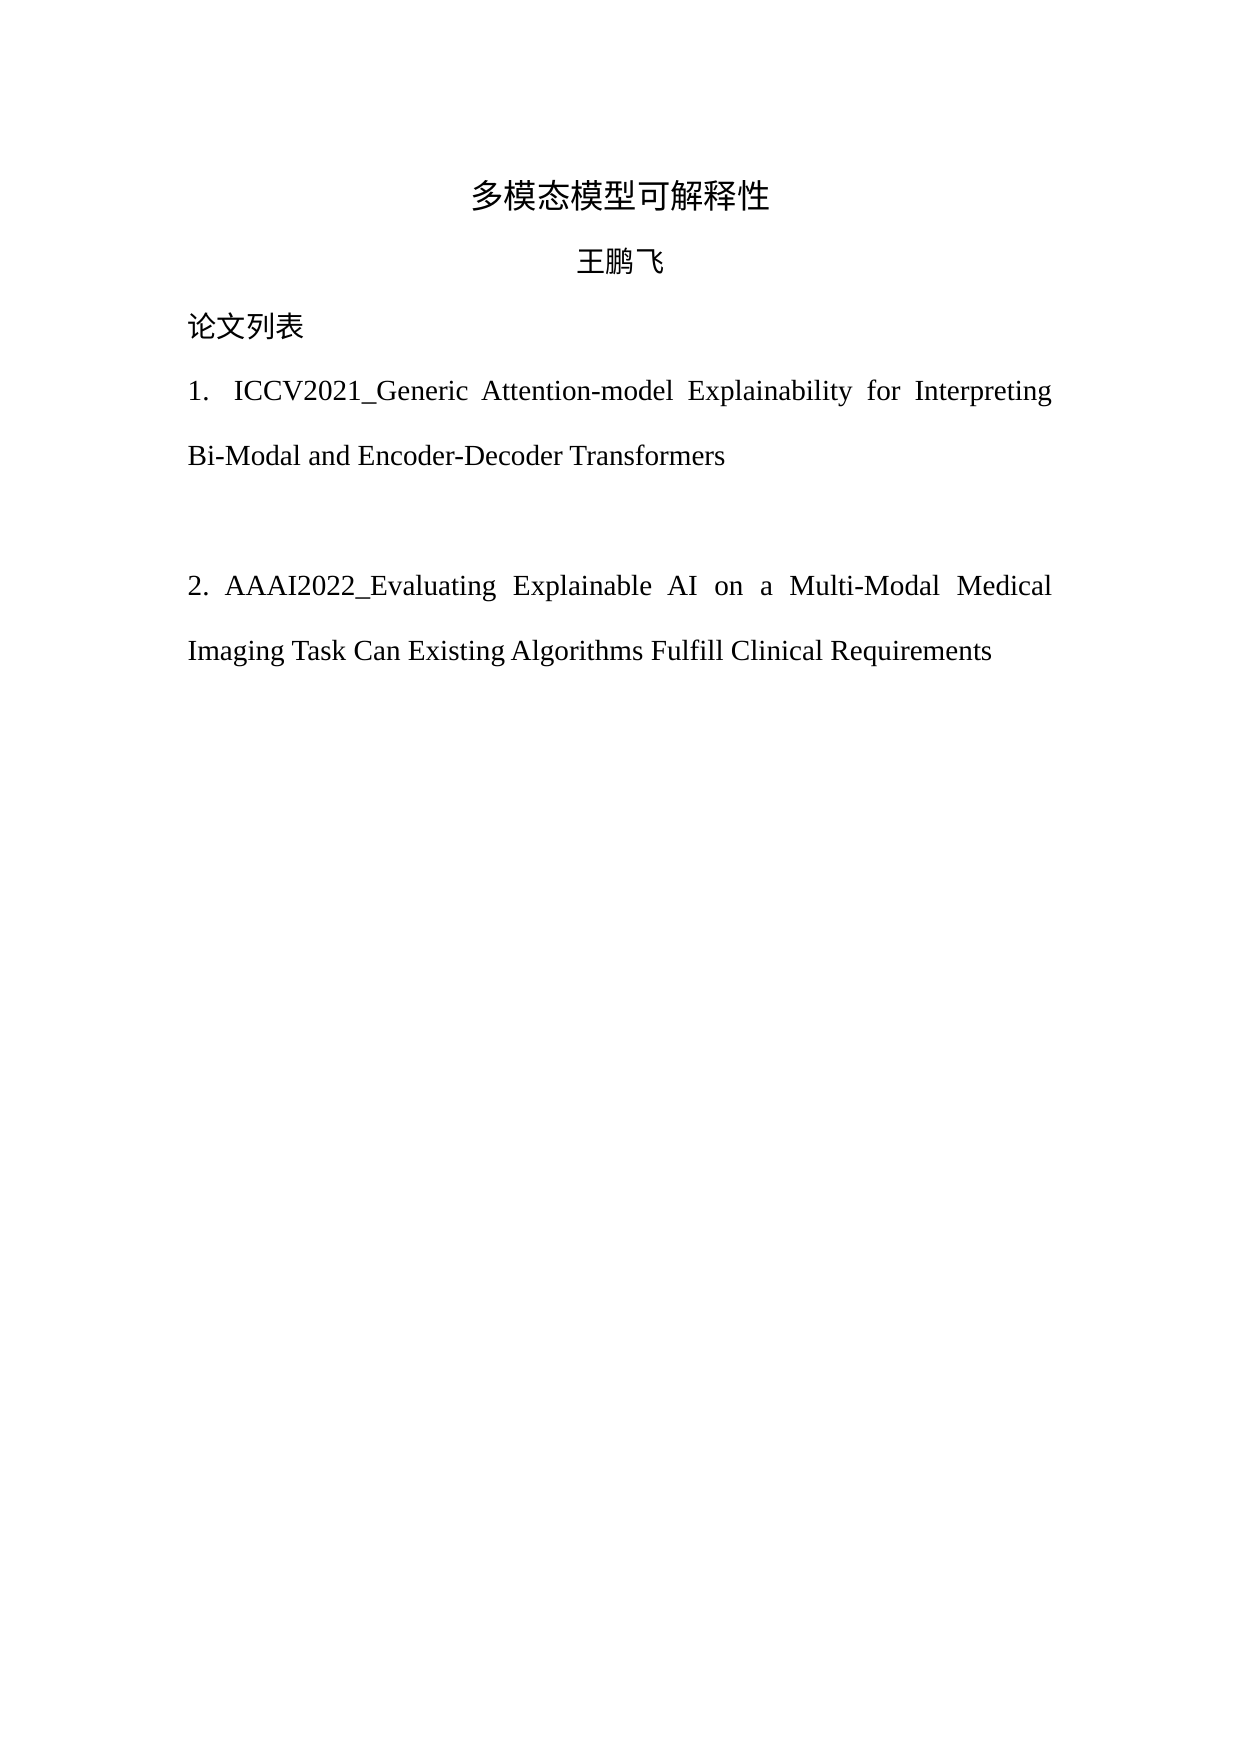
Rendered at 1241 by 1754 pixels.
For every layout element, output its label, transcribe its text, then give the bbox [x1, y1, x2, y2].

text 论文列表 [187, 292, 1053, 357]
text 1. ICCV2021_Generic Attention-model Explainability for Interpreting Bi-Modal and Encoder-Decoder Transformers [187, 357, 1053, 487]
text 王鹏飞 [187, 227, 1053, 292]
text 多模态模型可解释性 [187, 162, 1053, 227]
text 2. AAAI2022_Evaluating Explainable AI on a Multi-Modal Medical Imaging Task Can Existing Algorithms Fulfill Clinical Requirements [187, 552, 1053, 682]
